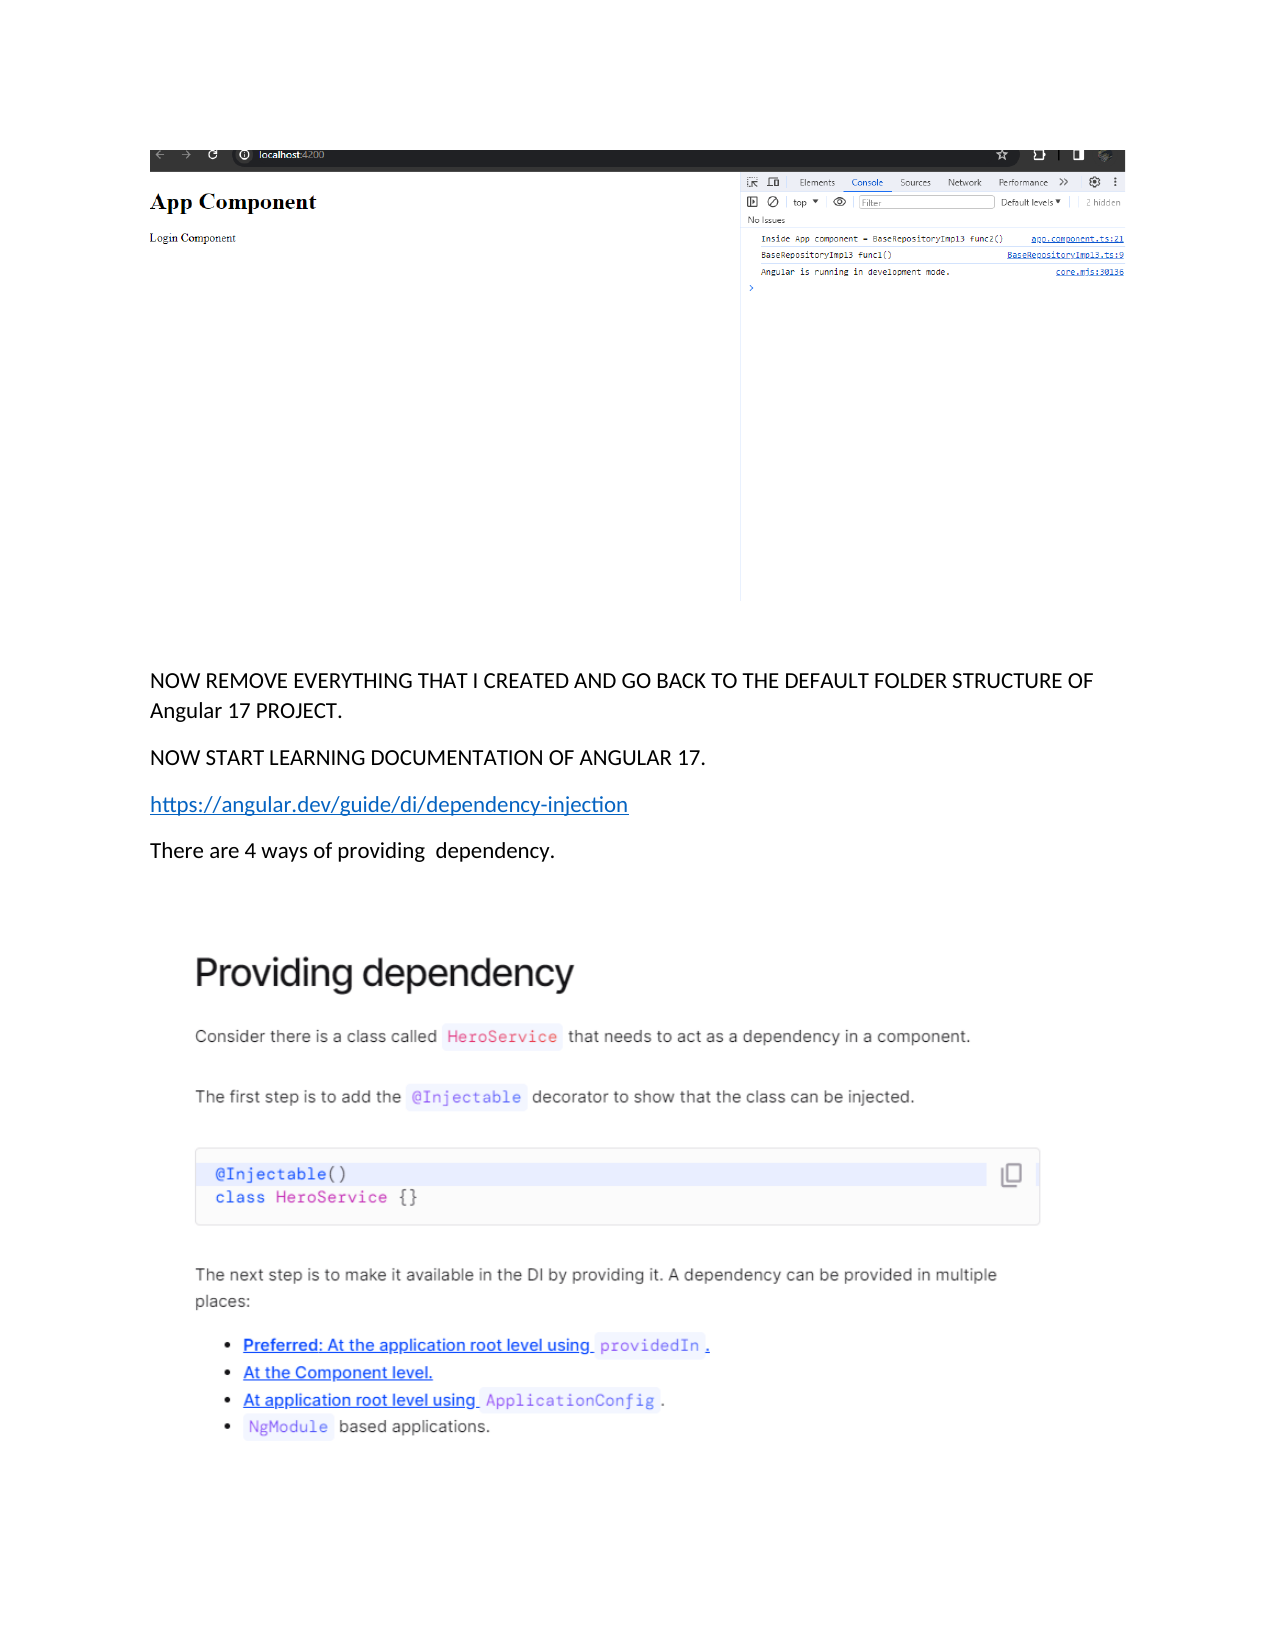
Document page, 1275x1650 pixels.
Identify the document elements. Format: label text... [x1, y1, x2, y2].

picture [150, 930, 1125, 1497]
text NOW REMOVE EVERYTHING THAT I CREATED AND GO BACK TO THE DEFAULT FOLDER STRUCTURE OF Angular 17 PROJECT. [150, 666, 1125, 724]
picture [150, 150, 1125, 601]
text There are 4 ways of providing dependency. [150, 837, 1125, 865]
text https://angular.dev/guide/di/dependency-injection [150, 790, 1125, 818]
text NOW START LEARNING DOCUMENTATION OF ANGULAR 17. [150, 743, 1125, 771]
